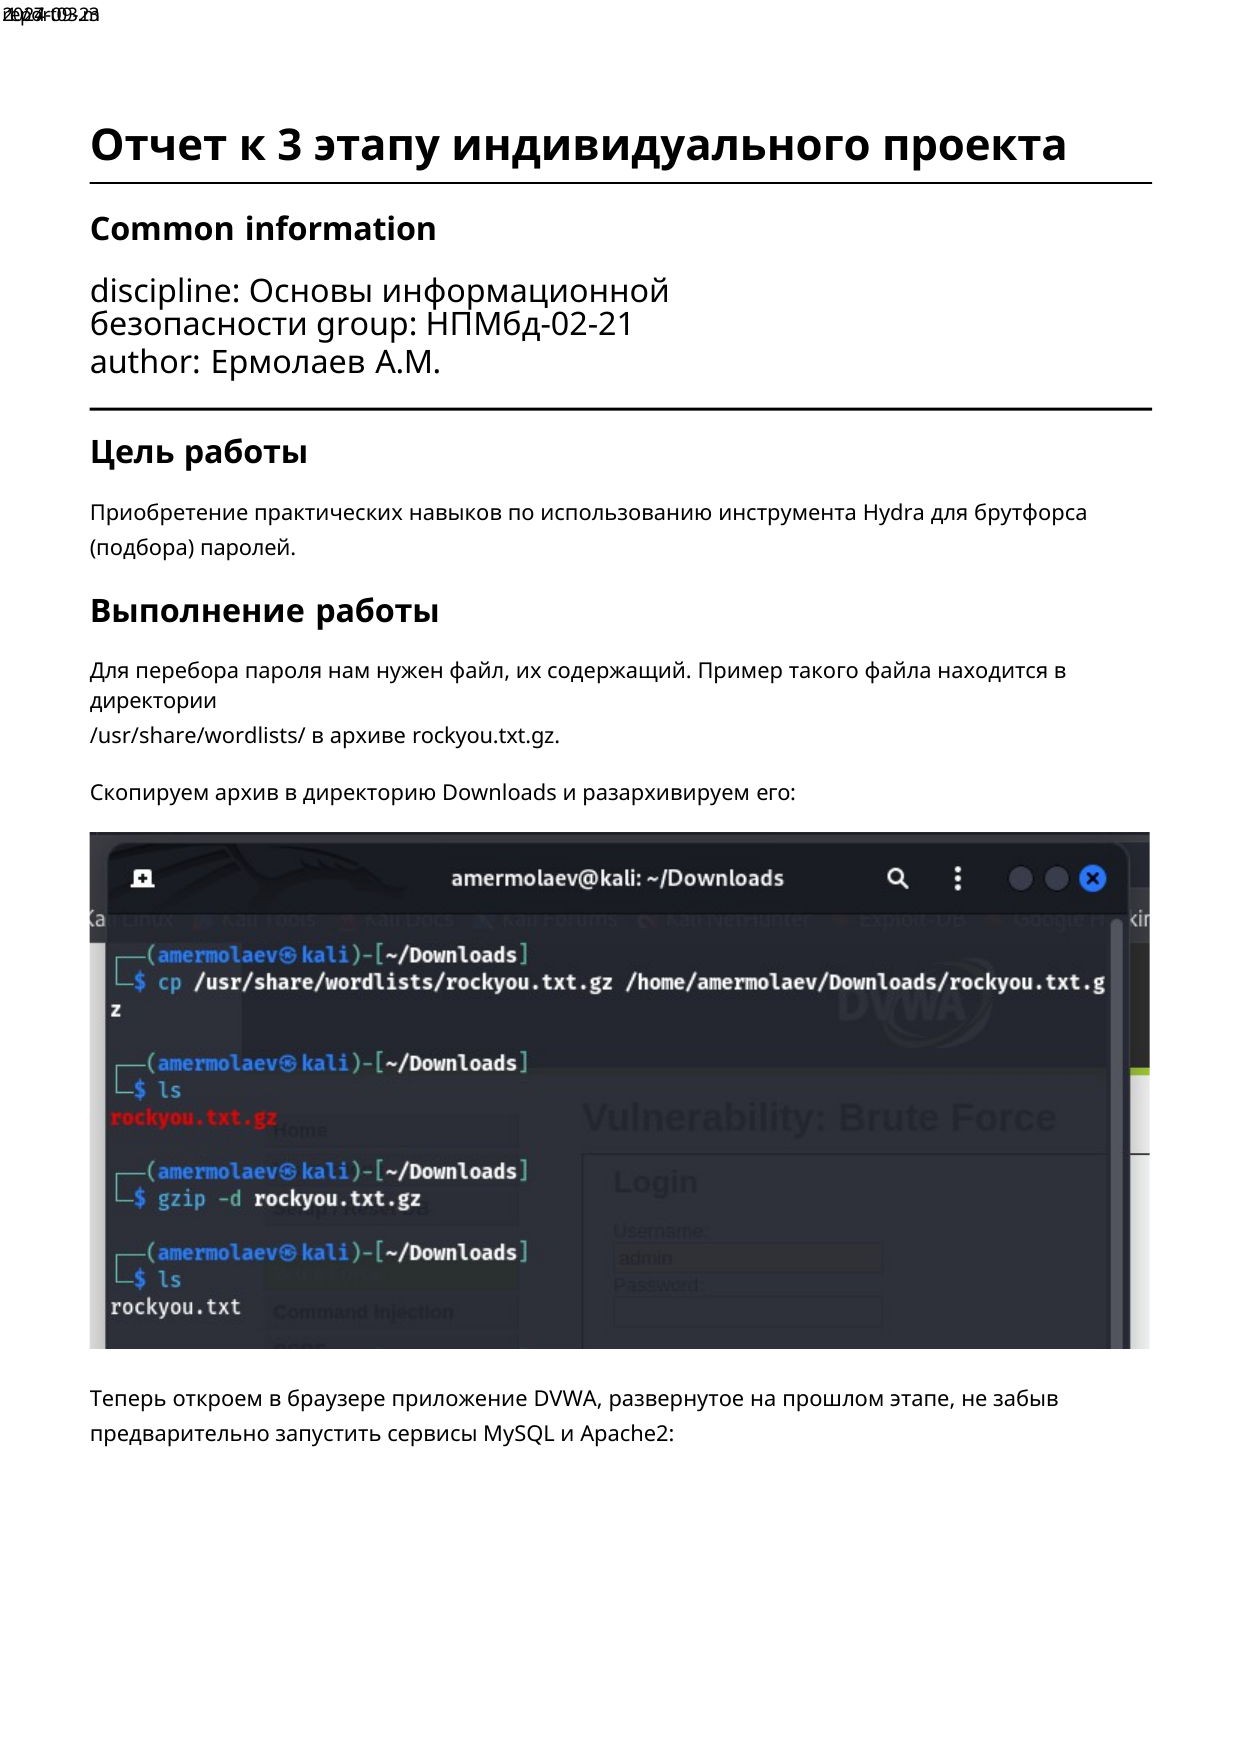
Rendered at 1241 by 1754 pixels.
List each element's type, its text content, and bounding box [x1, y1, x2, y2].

title Отчет к 3 этапу индивидуального проекта [89, 113, 1165, 173]
text Теперь откроем в браузере приложение DVWA, развернутое на прошлом этапе, не забыв предварительно запустить сервисы MySQL и Apache2: [89, 1383, 1148, 1448]
picture [89, 832, 1150, 1349]
subtitle Выполнение работы [89, 588, 1165, 632]
text /usr/share/wordlists/ в архиве rockyou.txt.gz. [89, 720, 1165, 750]
text discipline: Основы информационной безопасности group: НПМбд-02-21 [89, 275, 881, 345]
text Скопируем архив в директорию Downloads и разархивируем его: [89, 777, 1165, 807]
text author: Ермолаев А.М. [89, 345, 1165, 381]
subtitle Common information [89, 206, 1165, 250]
text Для перебора пароля нам нужен файл, их содержащий. Пример такого файла находится в директории [89, 655, 1165, 715]
text Приобретение практических навыков по использованию инструмента Hydra для брутфорса (подбора) паролей. [89, 497, 1165, 562]
subtitle Цель работы [89, 428, 1165, 472]
